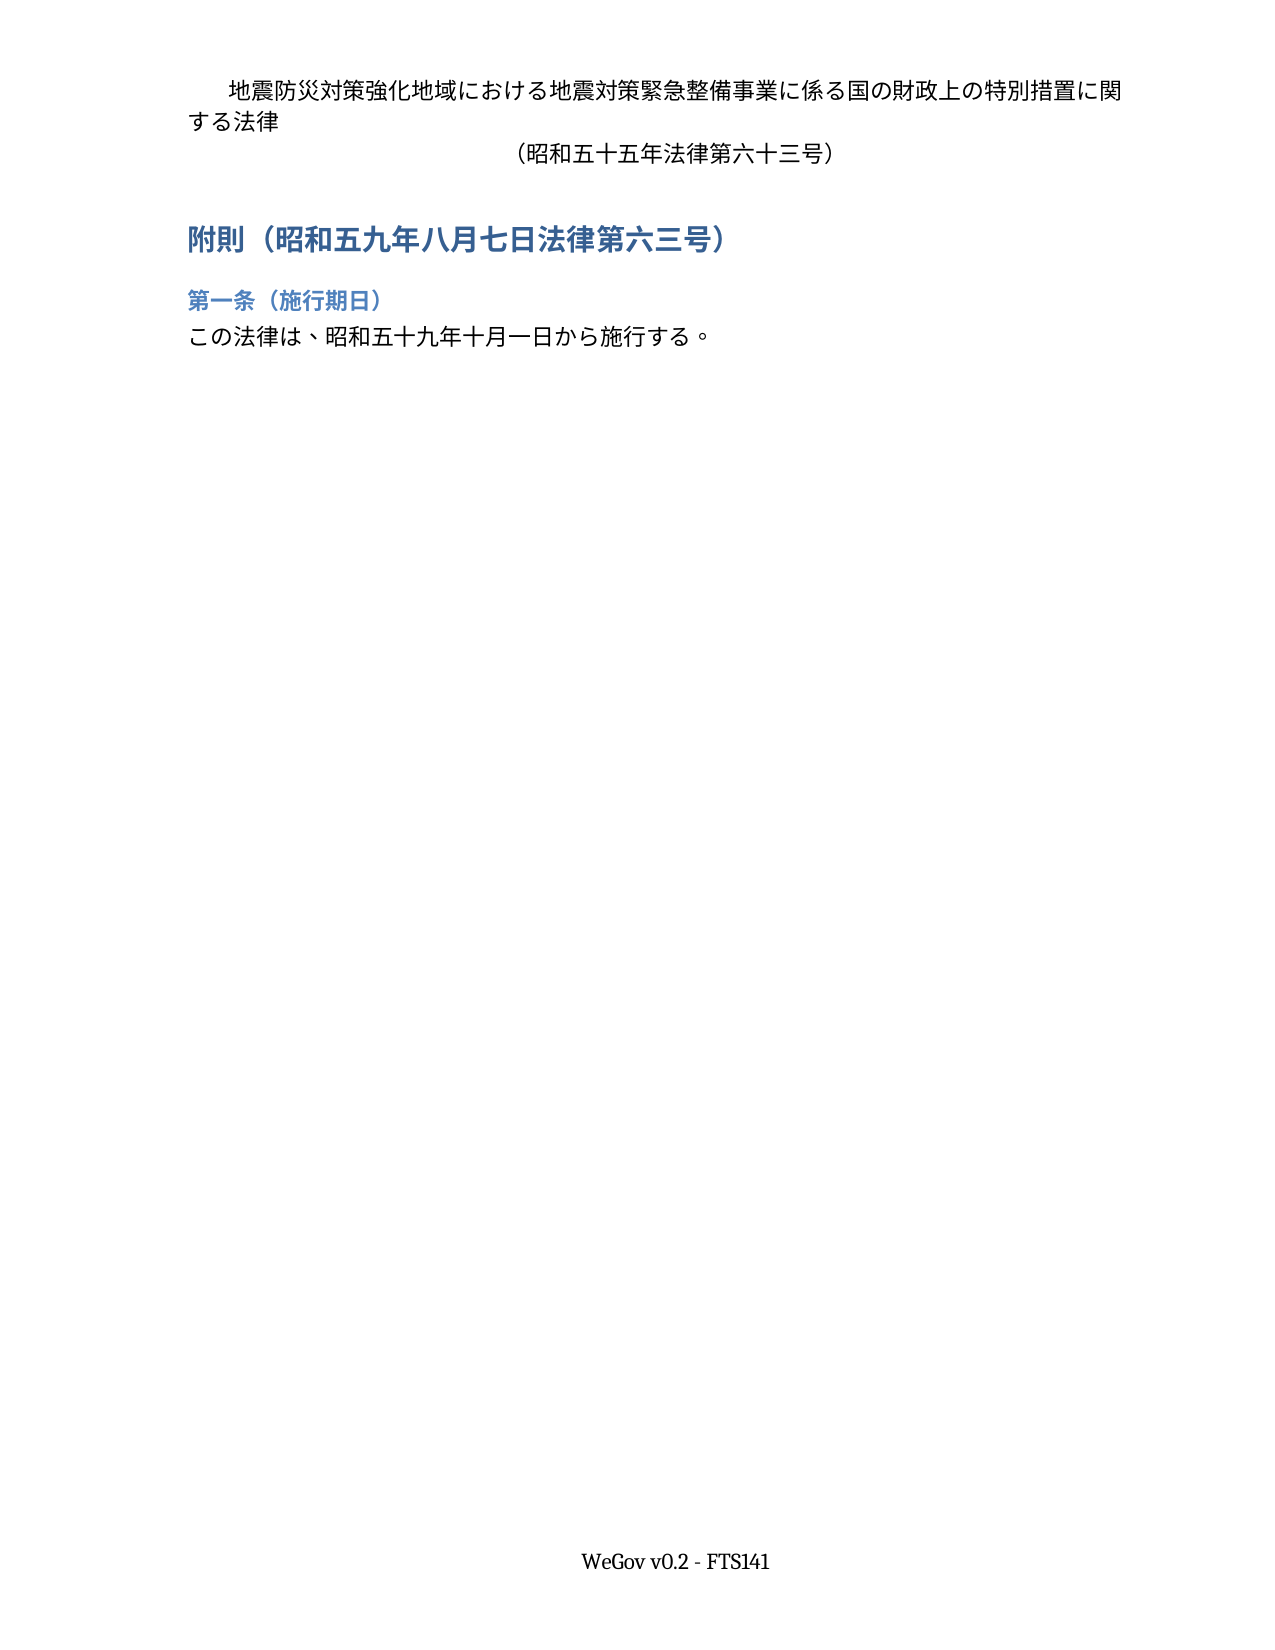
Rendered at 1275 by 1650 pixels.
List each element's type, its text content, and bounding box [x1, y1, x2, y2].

subtitle 第一条（施行期日） [187, 285, 1087, 316]
subtitle 附則（昭和五九年八月七日法律第六三号） [187, 219, 1087, 258]
text この法律は、昭和五十九年十月一日から施行する。 [187, 321, 1087, 352]
